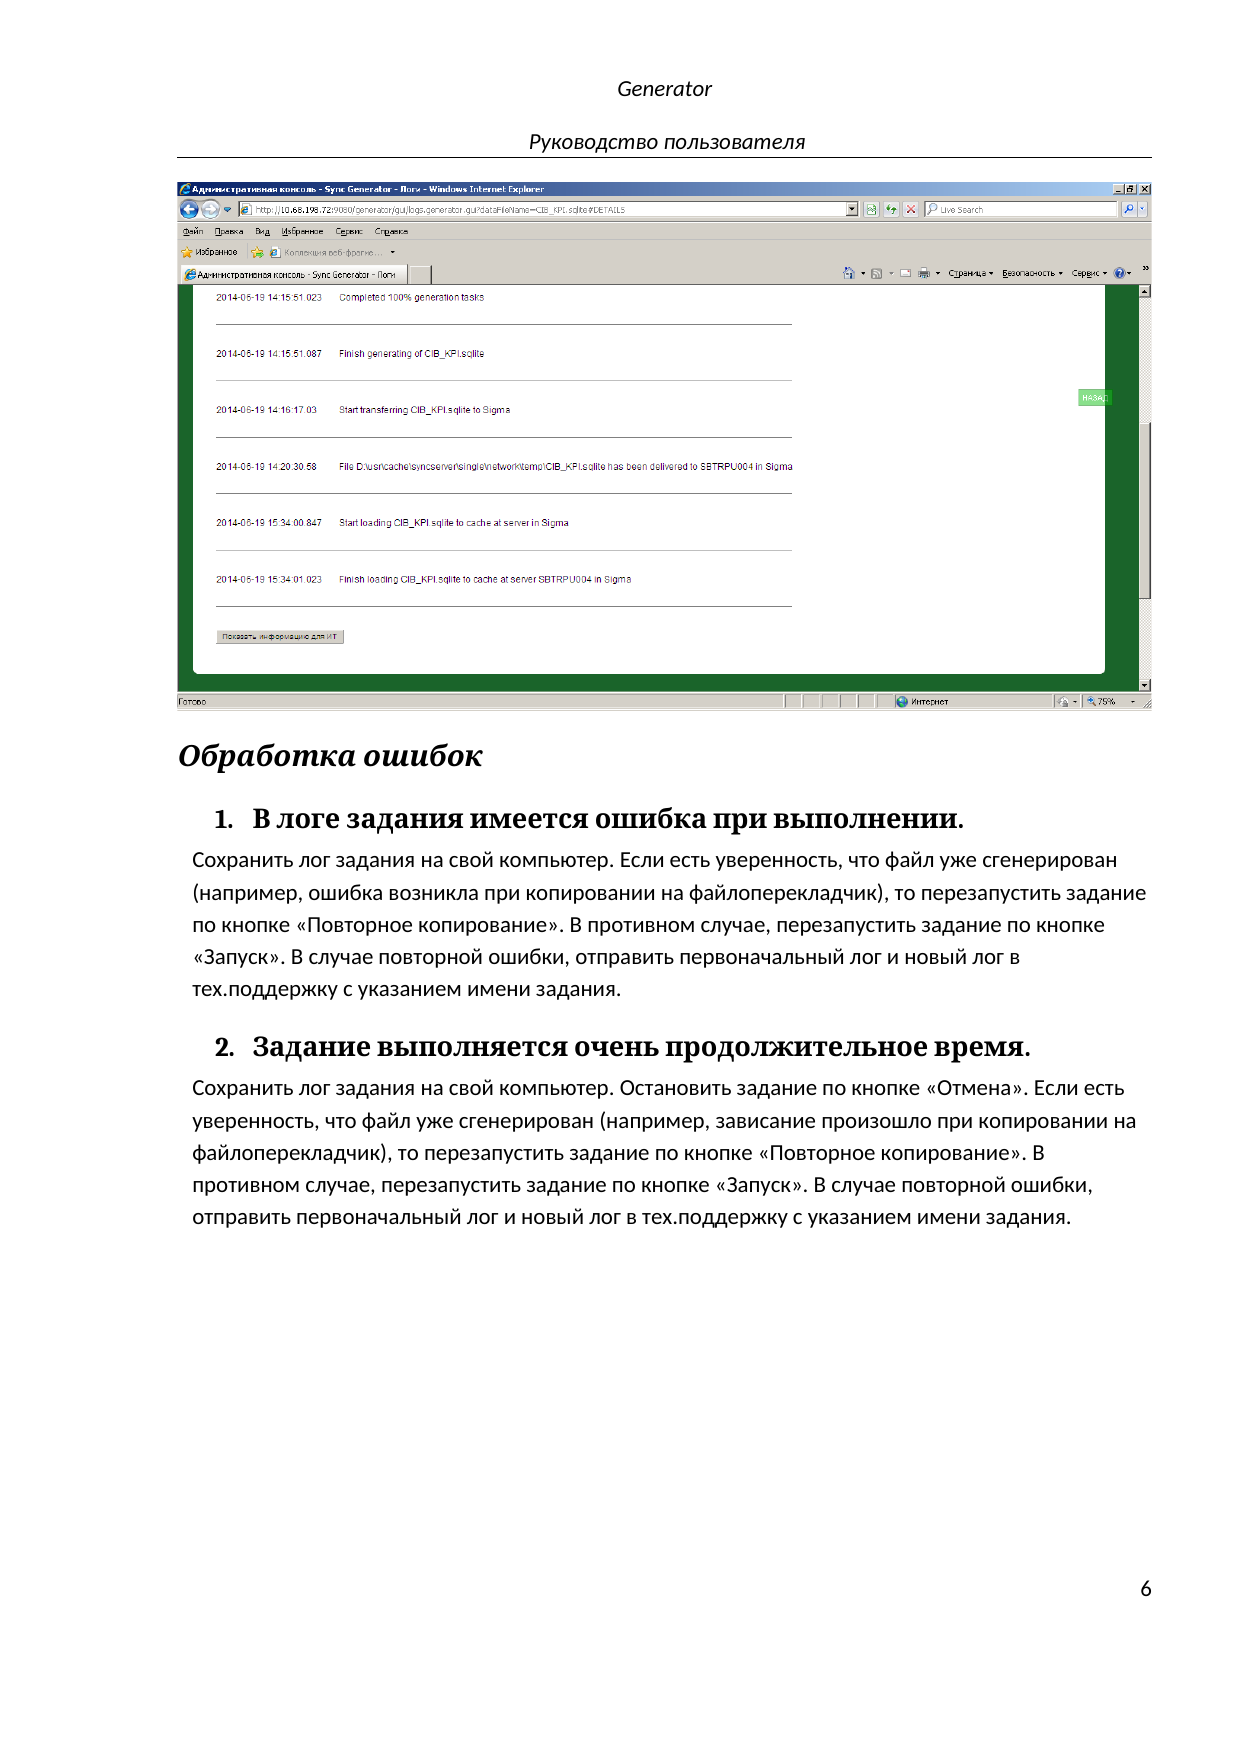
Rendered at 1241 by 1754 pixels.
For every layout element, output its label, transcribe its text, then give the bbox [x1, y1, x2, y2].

subtitle В логе задания имеется ошибка при выполнении. [215, 804, 1152, 835]
text Сохранить лог задания на свой компьютер. Если есть уверенность, что файл уже сгенерирован (например, ошибка возникла при копировании на файлоперекладчик), то перезапустить задание по кнопке «Повторное копирование». В противном случае, перезапустить задание по кнопке «Запуск». В случае повторной ошибки, отправить первоначальный лог и новый лог в тех.поддержку с указанием имени задания. [192, 846, 1152, 1002]
text Сохранить лог задания на свой компьютер. Остановить задание по кнопке «Отмена». Если есть уверенность, что файл уже сгенерирован (например, зависание произошло при копировании на файлоперекладчик), то перезапустить задание по кнопке «Повторное копирование». В противном случае, перезапустить задание по кнопке «Запуск». В случае повторной ошибки, отправить первоначальный лог и новый лог в тех.поддержку с указанием имени задания. [192, 1073, 1152, 1230]
subtitle Обработка ошибок [177, 740, 1152, 774]
subtitle Задание выполняется очень продолжительное время. [215, 1032, 1152, 1063]
picture [177, 182, 1152, 711]
